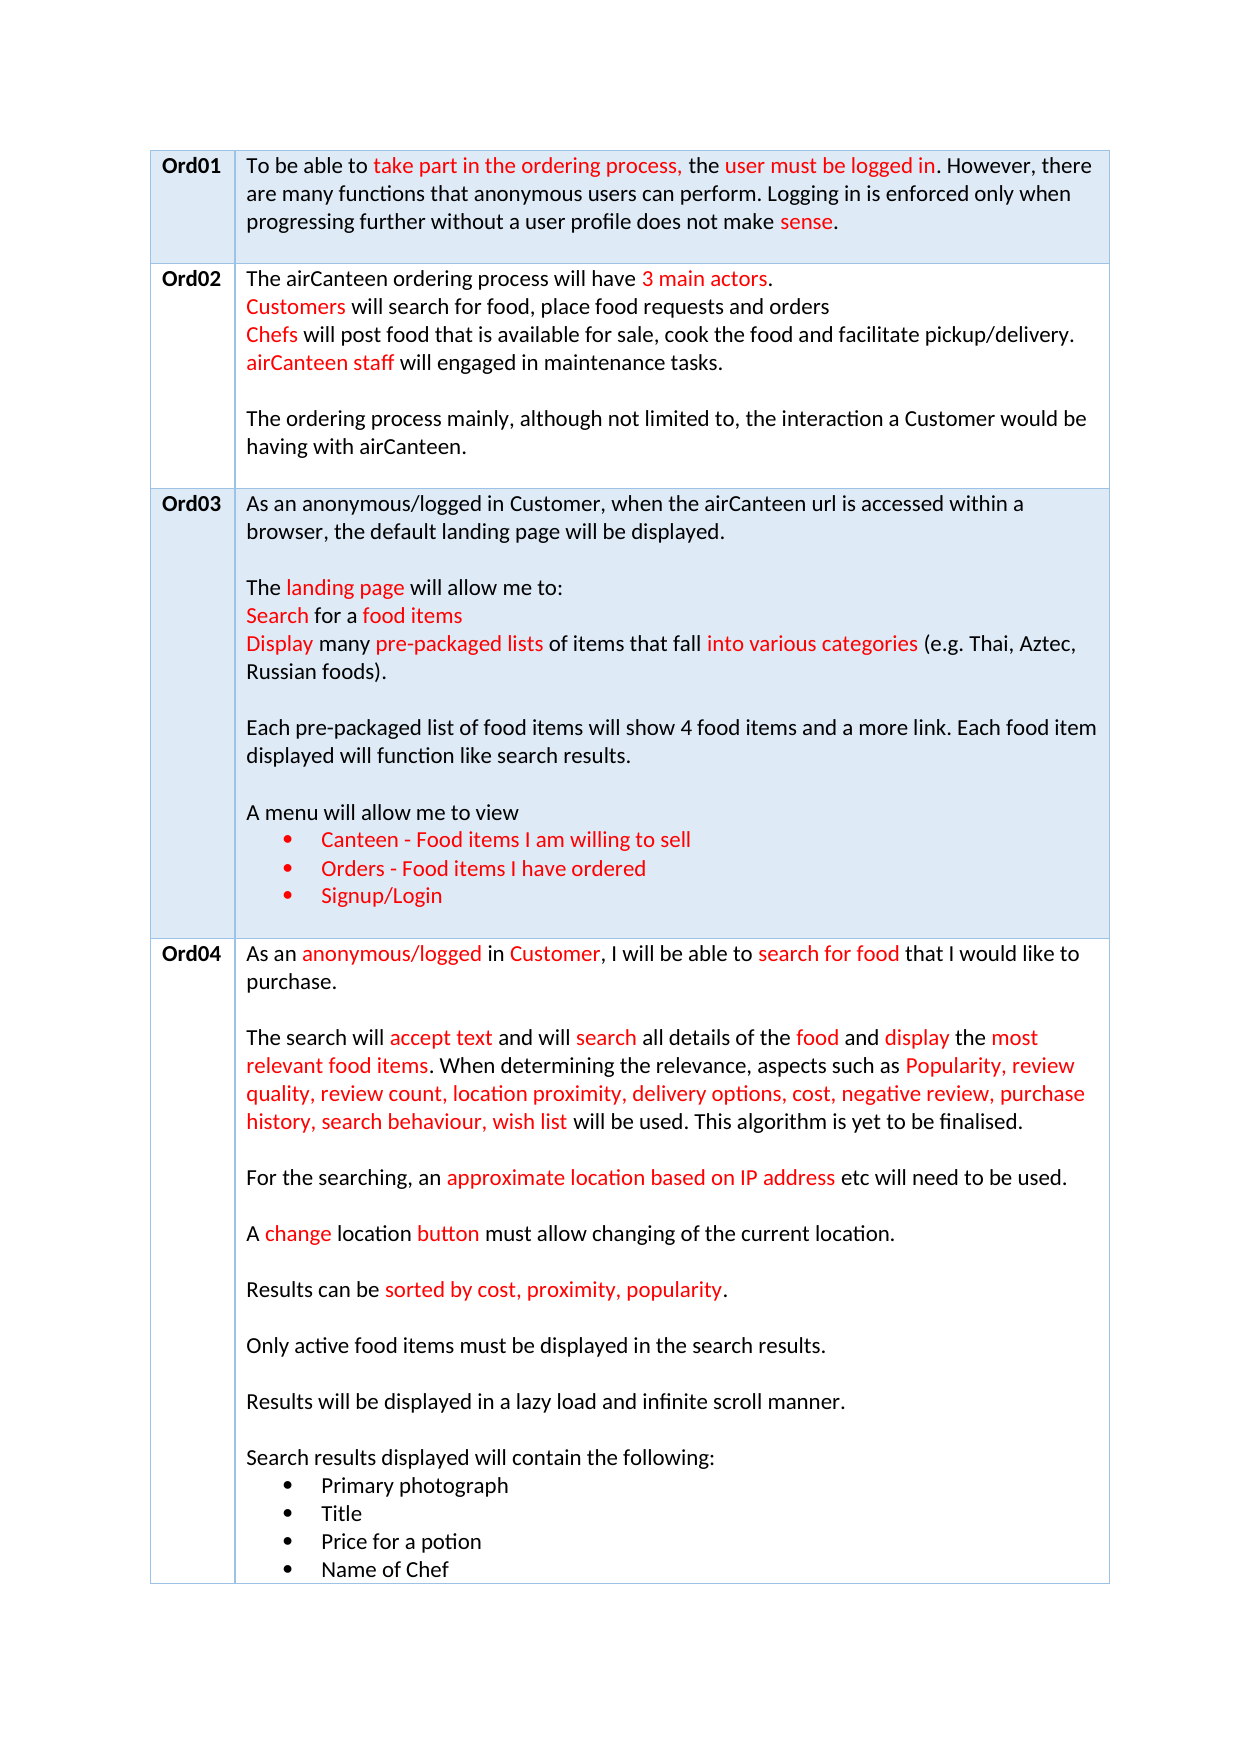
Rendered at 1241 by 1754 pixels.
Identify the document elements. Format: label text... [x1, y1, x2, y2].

table_cell Ord03 [151, 489, 234, 938]
table_cell Ord01 [151, 151, 234, 263]
table_cell To be able to take part in the ordering process, the user must be logged in. However, there are many functions that anonymous users can perform. Logging in is enforced only when progressing further without a user profile does not make sense. [236, 151, 1109, 263]
table_cell Ord02 [151, 264, 234, 488]
table_cell Ord04 [151, 939, 234, 1583]
table_cell The airCanteen ordering process will have 3 main actors. Customers will search for food, place food requests and orders Chefs will post food that is available for sale, cook the food and facilitate pickup/delivery. airCanteen staff will engaged in maintenance tasks. The ordering process mainly, although not limited to, the interaction a Customer would be having with airCanteen. [236, 264, 1109, 488]
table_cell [236, 939, 1109, 1583]
table_cell As an anonymous/logged in Customer, when the airCanteen url is accessed within a browser, the default landing page will be displayed. The landing page will allow me to: Search for a food items Display many pre-packaged lists of items that fall into various categories (e.g. Thai, Aztec, Russian foods). Each pre-packaged list of food items will show 4 food items and a more link. Each food item displayed will function like search results. A menu will allow me to view Canteen - Food items I am willing to sell Orders - Food items I have ordered Signup/Login [236, 489, 1109, 938]
